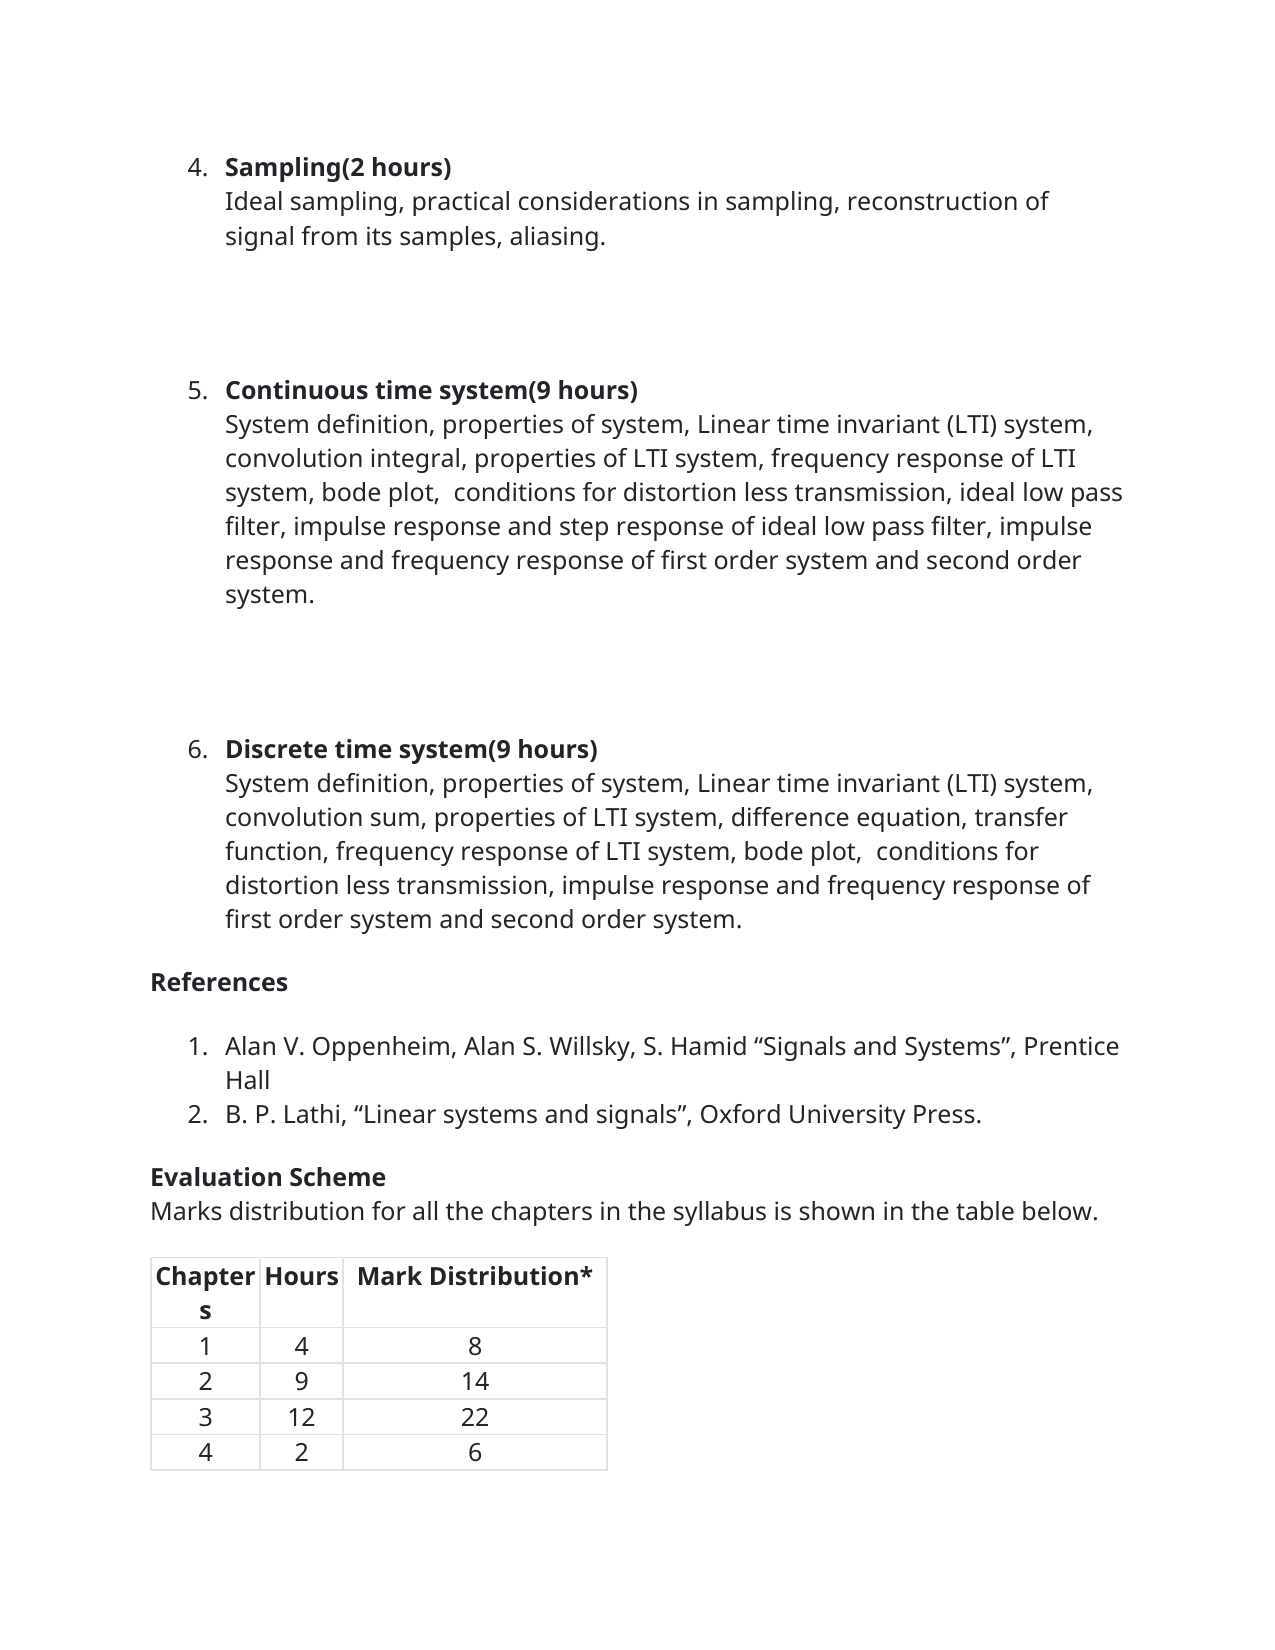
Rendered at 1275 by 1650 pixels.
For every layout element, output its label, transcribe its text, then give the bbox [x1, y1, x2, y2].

table_cell 4 [152, 1435, 259, 1469]
table_cell 14 [344, 1364, 606, 1398]
table_cell 1 [152, 1328, 259, 1362]
table_header Mark Distribution* [344, 1258, 606, 1327]
text Evaluation Scheme Marks distribution for all the chapters in the syllabus is shown in the table below. [150, 1159, 1125, 1228]
table_cell 8 [344, 1328, 606, 1362]
table_cell 22 [344, 1400, 606, 1433]
table_cell 2 [152, 1364, 259, 1398]
list Alan V. Oppenheim, Alan S. Willsky, S. Hamid “Signals and Systems”, Prentice Hall [187, 1028, 1125, 1096]
list Discrete time system(9 hours) System definition, properties of system, Linear time invariant (LTI) system, convolution sum, properties of LTI system, difference equation, transfer function, frequency response of LTI system, bode plot, conditions for distortion less transmission, impulse response and frequency response of first order system and second order system. [187, 731, 1125, 936]
text References [150, 965, 1125, 999]
table_header Chapters [152, 1258, 260, 1327]
table_cell 3 [152, 1400, 259, 1433]
table_cell 9 [261, 1364, 342, 1398]
list B. P. Lathi, “Linear systems and signals”, Oxford University Press. [187, 1096, 1125, 1130]
table_cell 2 [261, 1435, 342, 1469]
list Continuous time system(9 hours) System definition, properties of system, Linear time invariant (LTI) system, convolution integral, properties of LTI system, frequency response of LTI system, bode plot, conditions for distortion less transmission, ideal low pass filter, impulse response and step response of ideal low pass filter, impulse response and frequency response of first order system and second order system. [187, 373, 1125, 611]
table_cell 6 [344, 1435, 606, 1469]
table_cell 4 [261, 1328, 342, 1362]
table_cell 12 [261, 1400, 342, 1433]
list Sampling(2 hours) Ideal sampling, practical considerations in sampling, reconstruction of signal from its samples, aliasing. [187, 150, 1125, 252]
table_header Hours [261, 1258, 343, 1327]
